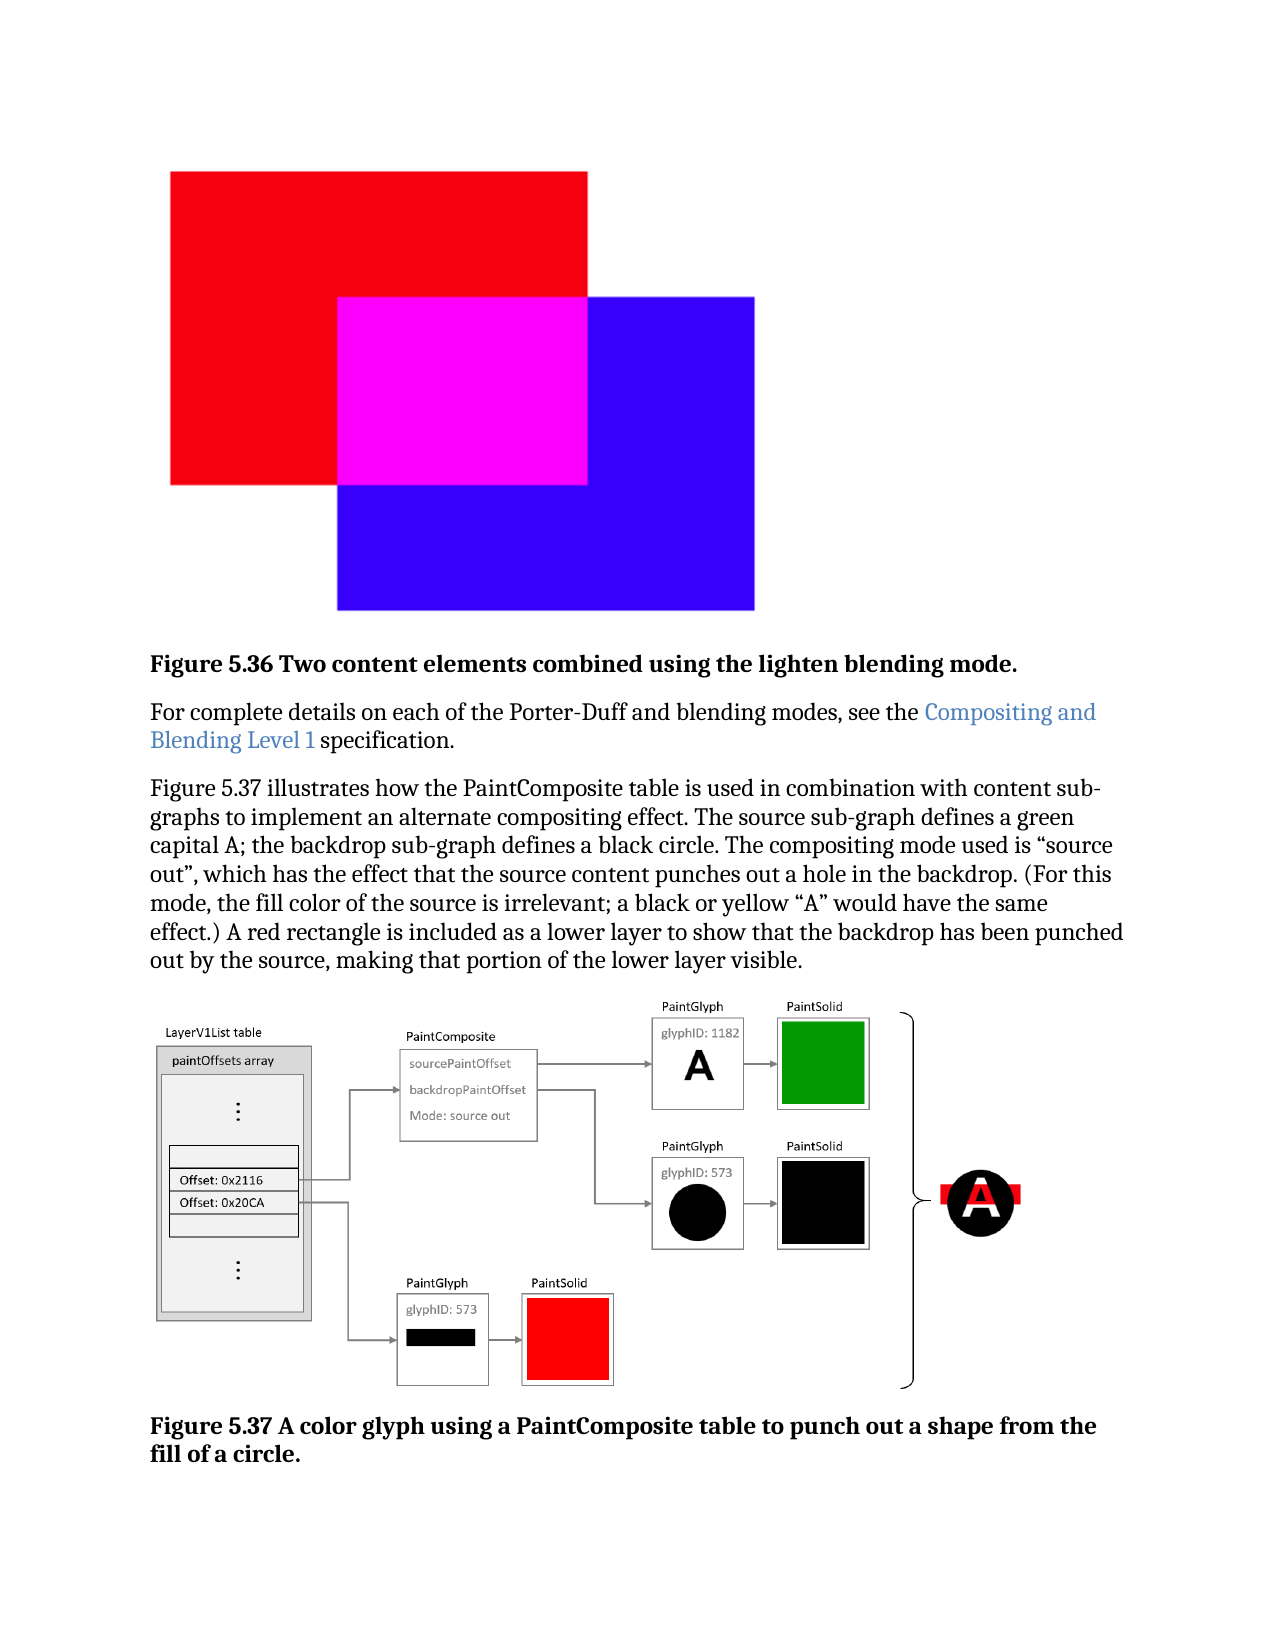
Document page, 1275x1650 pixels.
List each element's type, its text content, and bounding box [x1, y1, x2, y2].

text For complete details on each of the Porter-Duff and blending modes, see the Compositing and Blending Level 1 specification. [150, 697, 1125, 755]
text Figure 5.36 Two content elements combined using the lighten blending mode. [150, 650, 1125, 679]
text Figure 5.37 illustrates how the PaintComposite table is used in combination with content sub-graphs to implement an alternate compositing effect. The source sub-graph defines a green capital A; the backdrop sub-graph defines a black circle. The compositing mode used is “source out”, which has the effect that the source content punches out a hole in the backdrop. (For this mode, the fill color of the source is irrelevant; a black or yellow “A” would have the same effect.) A red rectangle is included as a lower layer to show that the backdrop has been punched out by the source, making that portion of the lower layer visible. [150, 774, 1125, 975]
text Figure 5.37 A color glyph using a PaintComposite table to punch out a shape from the fill of a circle. [150, 1412, 1125, 1469]
picture [150, 993, 1025, 1391]
picture [150, 150, 775, 630]
